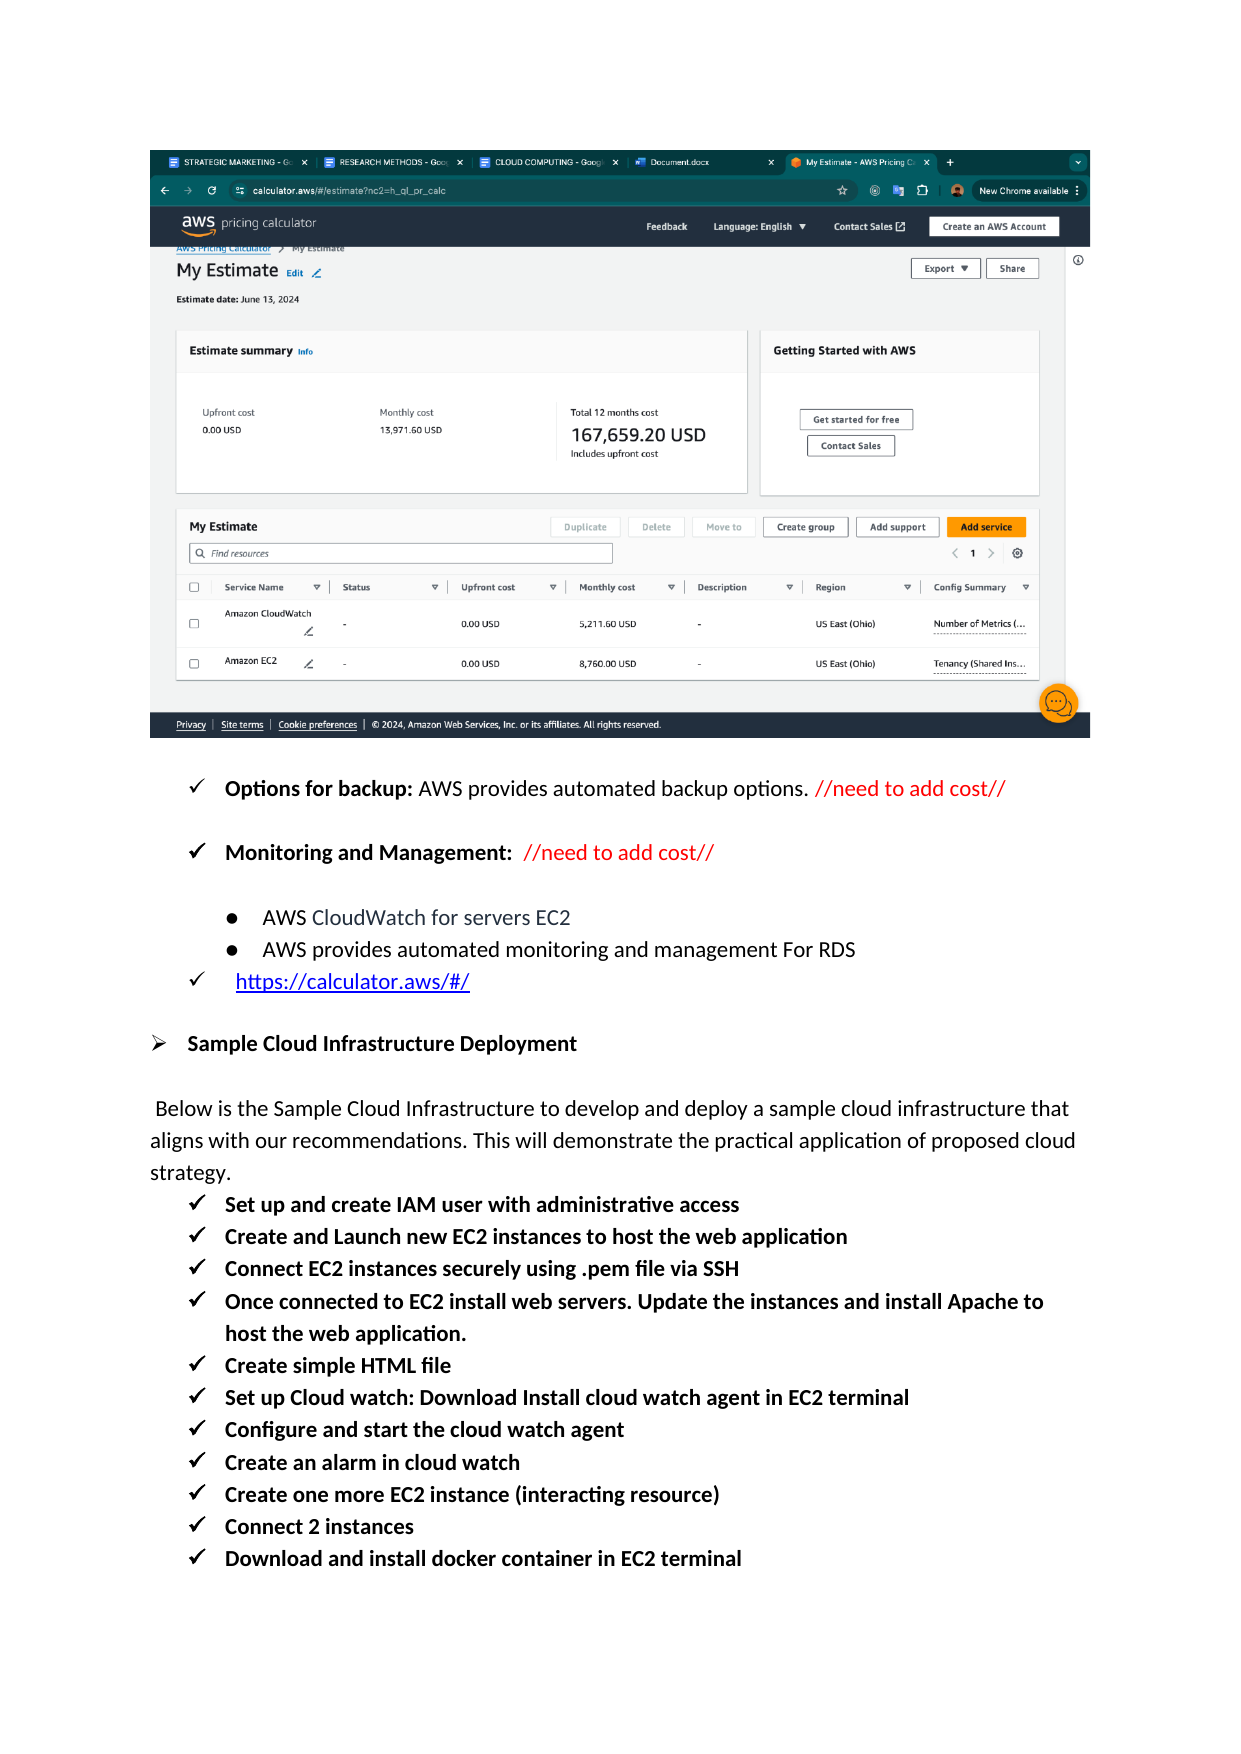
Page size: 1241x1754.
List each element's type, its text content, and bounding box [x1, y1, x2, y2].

list https://calculator.aws/#/ [187, 967, 1090, 1025]
list Connect EC2 instances securely using .pem file via SSH [187, 1254, 1090, 1283]
list Create one more EC2 instance (interacting resource) [187, 1480, 1090, 1508]
list Options for backup: AWS provides automated backup options. //need to add cost// [187, 774, 1090, 802]
list Set up and create IAM user with administrative access [187, 1190, 1090, 1218]
text Below is the Sample Cloud Infrastructure to develop and deploy a sample cloud infrastructure that aligns with our recommendations. This will demonstrate the practical application of proposed cloud strategy. [150, 1094, 1090, 1186]
list Set up Cloud watch: Download Install cloud watch agent in EC2 terminal [187, 1383, 1090, 1411]
list Configure and start the cloud watch agent [187, 1416, 1090, 1443]
list Monitoring and Management: //need to add cost// [187, 838, 1090, 866]
list Create an alarm in cloud watch [187, 1448, 1090, 1476]
picture [150, 150, 1091, 738]
list Sample Cloud Infrastructure Deployment [150, 1029, 1090, 1057]
list AWS provides automated monitoring and management For RDS [225, 935, 1090, 963]
list Download and install docker container in EC2 terminal [187, 1544, 1090, 1572]
list Create simple HTML file [187, 1351, 1090, 1379]
list Once connected to EC2 install web servers. Update the instances and install Apache to host the web application. [187, 1287, 1090, 1347]
list AWS CloudWatch for servers EC2 [225, 903, 1090, 931]
list Create and Launch new EC2 instances to host the web application [187, 1222, 1090, 1250]
list Connect 2 instances [187, 1512, 1090, 1540]
